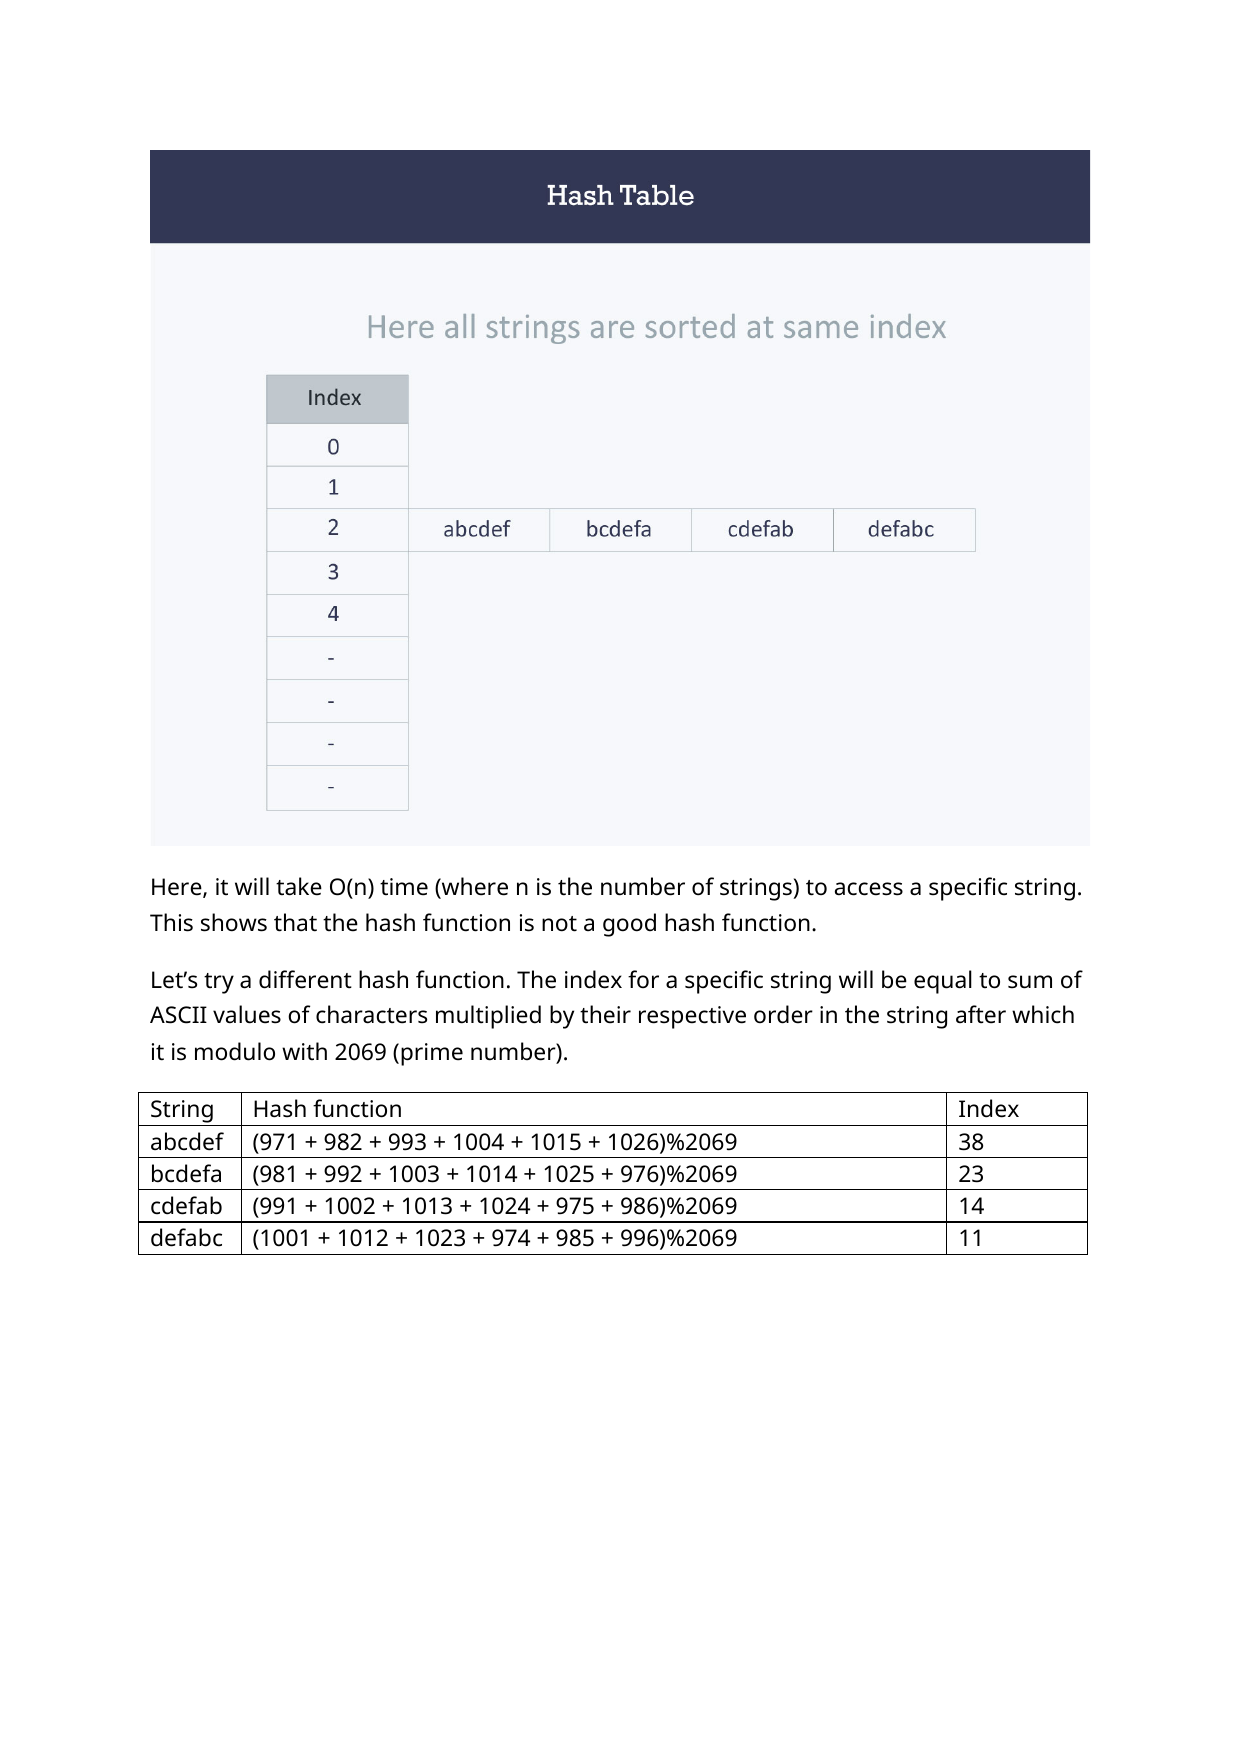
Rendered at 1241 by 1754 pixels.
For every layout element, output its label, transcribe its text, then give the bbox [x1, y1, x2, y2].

text Here, it will take O(n) time (where n is the number of strings) to access a specific string. This shows that the hash function is not a good hash function. [150, 871, 1090, 938]
table_header String [139, 1093, 241, 1124]
table_cell 23 [947, 1158, 1087, 1189]
table_cell (991 + 1002 + 1013 + 1024 + 975 + 986)%2069 [242, 1190, 946, 1221]
table_header Index [947, 1093, 1087, 1124]
table_cell cdefab [139, 1190, 241, 1221]
text Let’s try a different hash function. The index for a specific string will be equal to sum of ASCII values of characters multiplied by their respective order in the string after which it is modulo with 2069 (prime number). [150, 963, 1090, 1067]
table_cell (1001 + 1012 + 1023 + 974 + 985 + 996)%2069 [242, 1223, 946, 1254]
table_cell (971 + 982 + 993 + 1004 + 1015 + 1026)%2069 [242, 1126, 946, 1157]
table_cell 11 [947, 1223, 1087, 1254]
table_cell 14 [947, 1190, 1087, 1221]
table_cell defabc [139, 1223, 241, 1254]
table_header Hash function [242, 1093, 946, 1124]
picture [150, 150, 1091, 846]
table_cell bcdefa [139, 1158, 241, 1189]
table_cell (981 + 992 + 1003 + 1014 + 1025 + 976)%2069 [242, 1158, 946, 1189]
table_cell 38 [947, 1126, 1087, 1157]
table_cell abcdef [139, 1126, 241, 1157]
